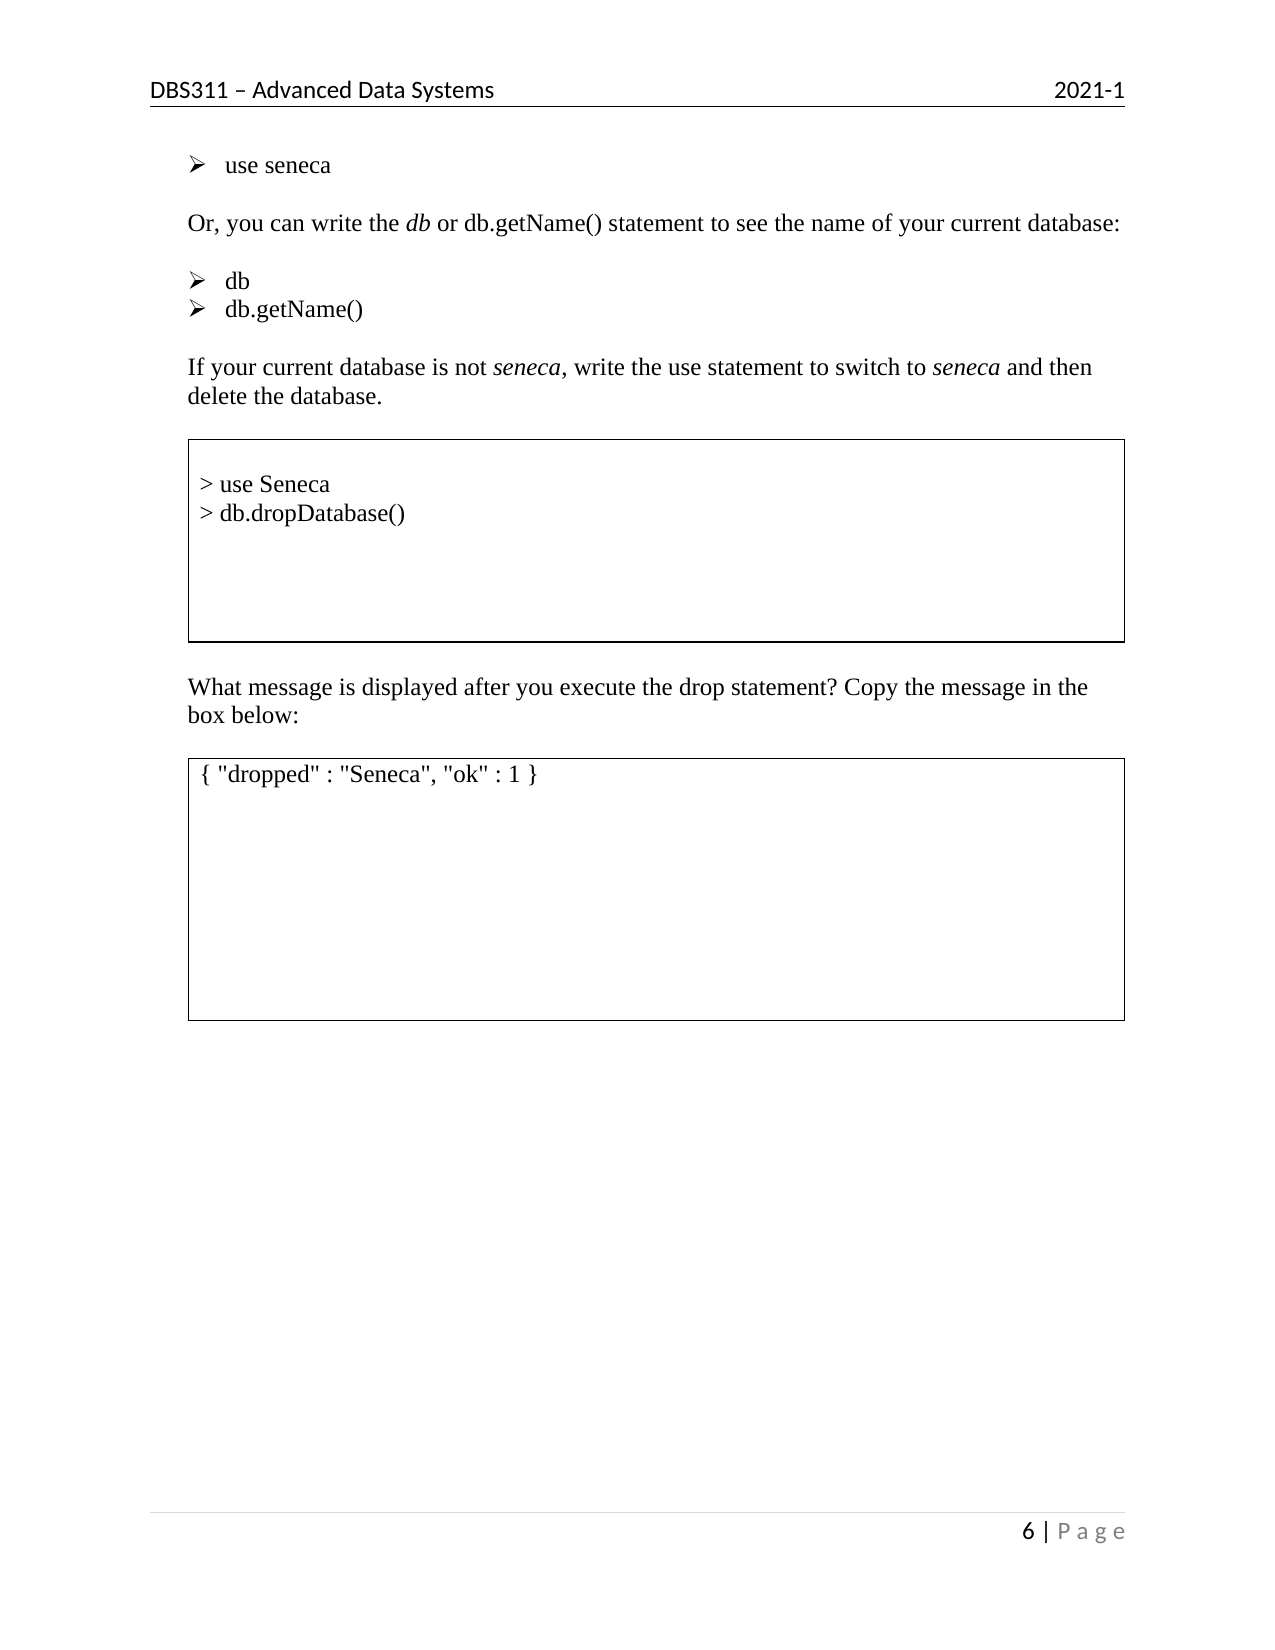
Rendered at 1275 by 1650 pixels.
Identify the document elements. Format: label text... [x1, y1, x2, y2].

list db.getName() [187, 294, 1125, 323]
list use seneca [187, 150, 1125, 179]
text Or, you can write the db or db.getName() statement to see the name of your current database: [187, 208, 1125, 237]
table_header { "dropped" : "Seneca", "ok" : 1 } [189, 759, 1124, 1020]
list db [187, 266, 1125, 294]
table_header > use Seneca > db.dropDatabase() [189, 440, 1124, 641]
text If your current database is not seneca, write the use statement to switch to seneca and then delete the database. [187, 352, 1125, 410]
text What message is displayed after you execute the drop statement? Copy the message in the box below: [187, 672, 1125, 729]
